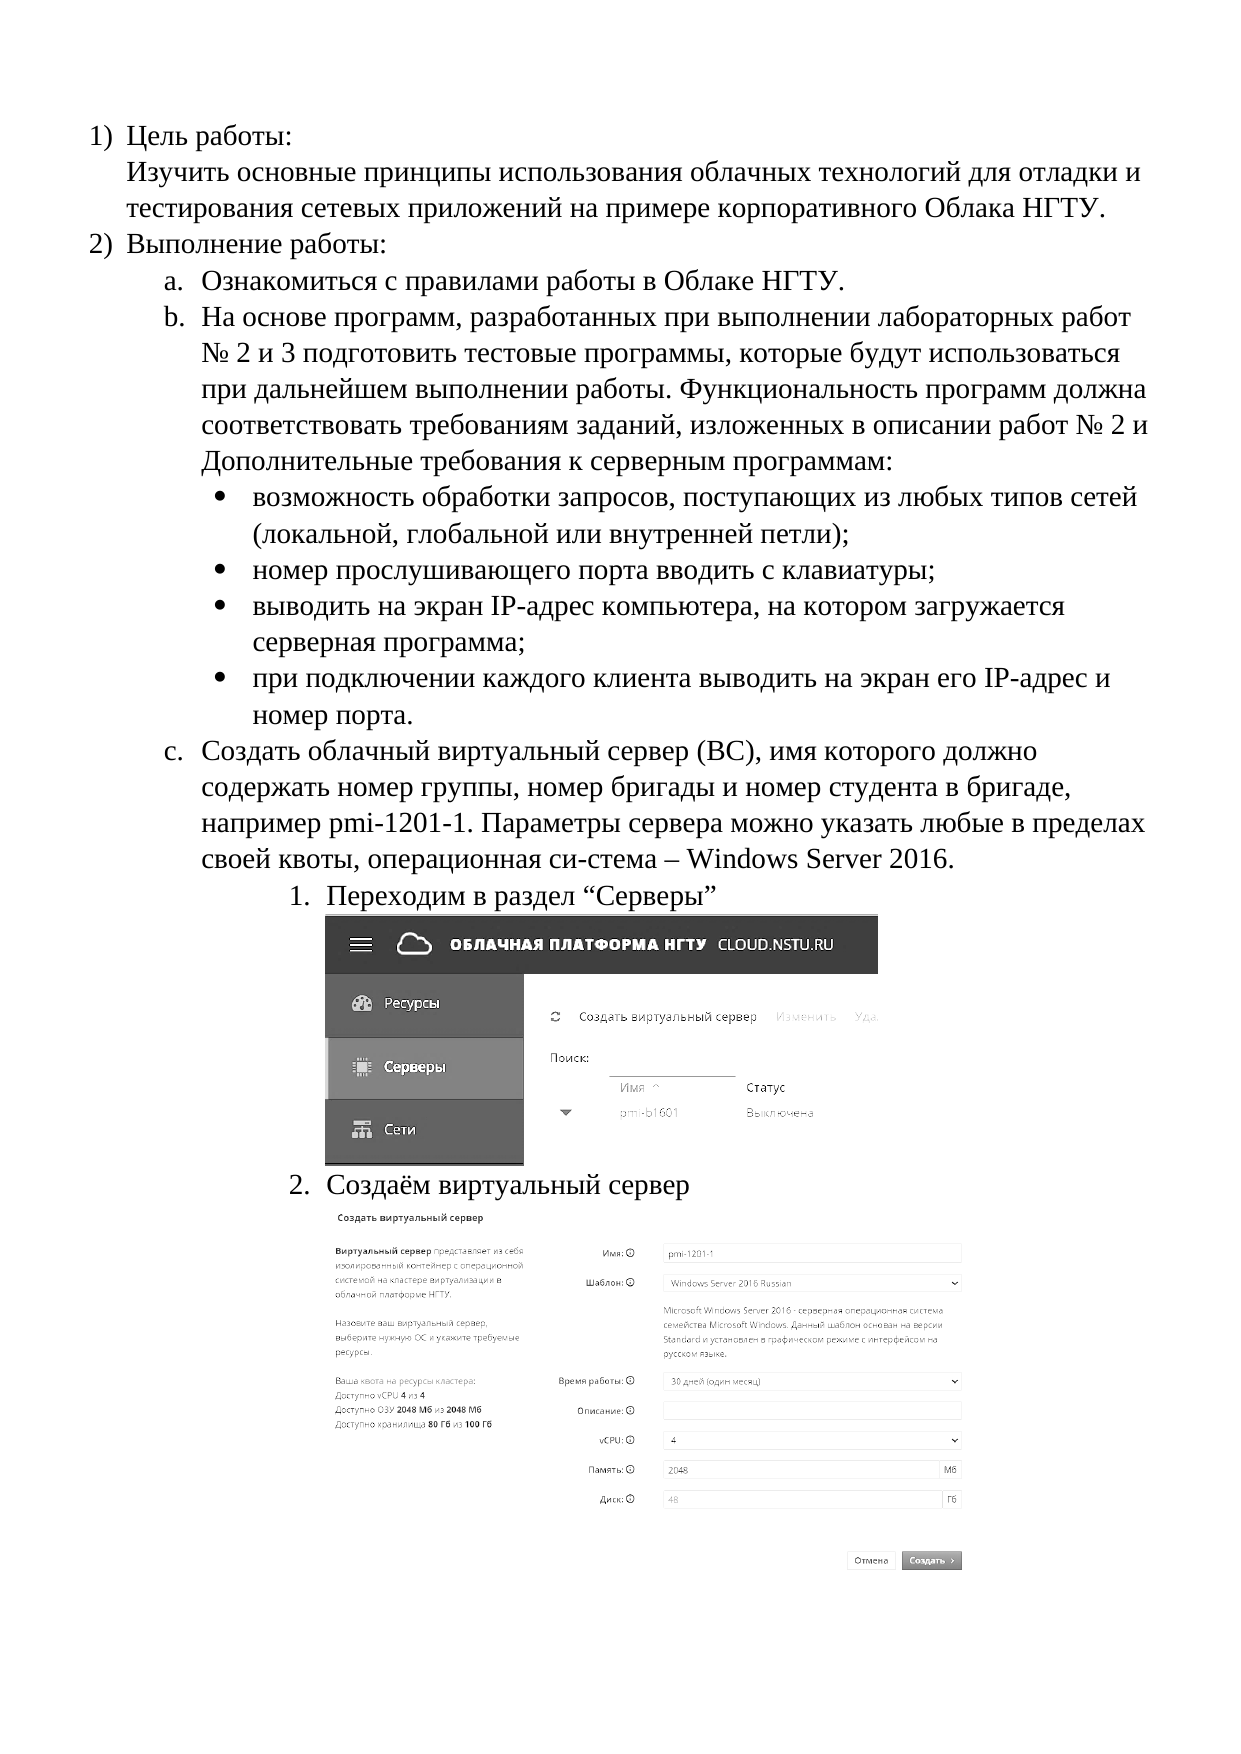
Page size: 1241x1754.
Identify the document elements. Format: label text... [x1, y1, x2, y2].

list На основе программ, разработанных при выполнении лабораторных работ № 2 и 3 подготовить тестовые программы, которые будут использоваться при дальнейшем выполнении работы. Функциональность программ должна соответствовать требованиям заданий, изложенных в описании работ № 2 и Дополнительные требования к серверным программам: [163, 299, 1152, 477]
list возможность обработки запросов, поступающих из любых типов сетей (локальной, глобальной или внутренней петли); [215, 479, 1152, 549]
list Переходим в раздел “Серверы” [288, 878, 1152, 911]
list Ознакомиться с правилами работы в Облаке НГТУ. [163, 263, 1152, 296]
list при подключении каждого клиента выводить на экран его IP-адрес и номер порта. [215, 661, 1152, 730]
list Изучить основные принципы использования облачных технологий для отладки и тестирования сетевых приложений на примере корпоративного Облака НГТУ. [126, 154, 1152, 224]
list Создаём виртуальный сервер [288, 1167, 1152, 1201]
list номер прослушивающего порта вводить с клавиатуры; [215, 552, 1152, 586]
list выводить на экран IP-адрес компьютера, на котором загружается серверная программа; [215, 588, 1152, 658]
list Цель работы: [88, 118, 1152, 152]
list Создать облачный виртуальный сервер (ВС), имя которого должно содержать номер группы, номер бригады и номер студента в бригаде, например pmi-1201-1. Параметры сервера можно указать любые в пределах своей квоты, операционная си-стема – Windows Server 2016. [163, 733, 1152, 875]
list Выполнение работы: [88, 227, 1152, 260]
